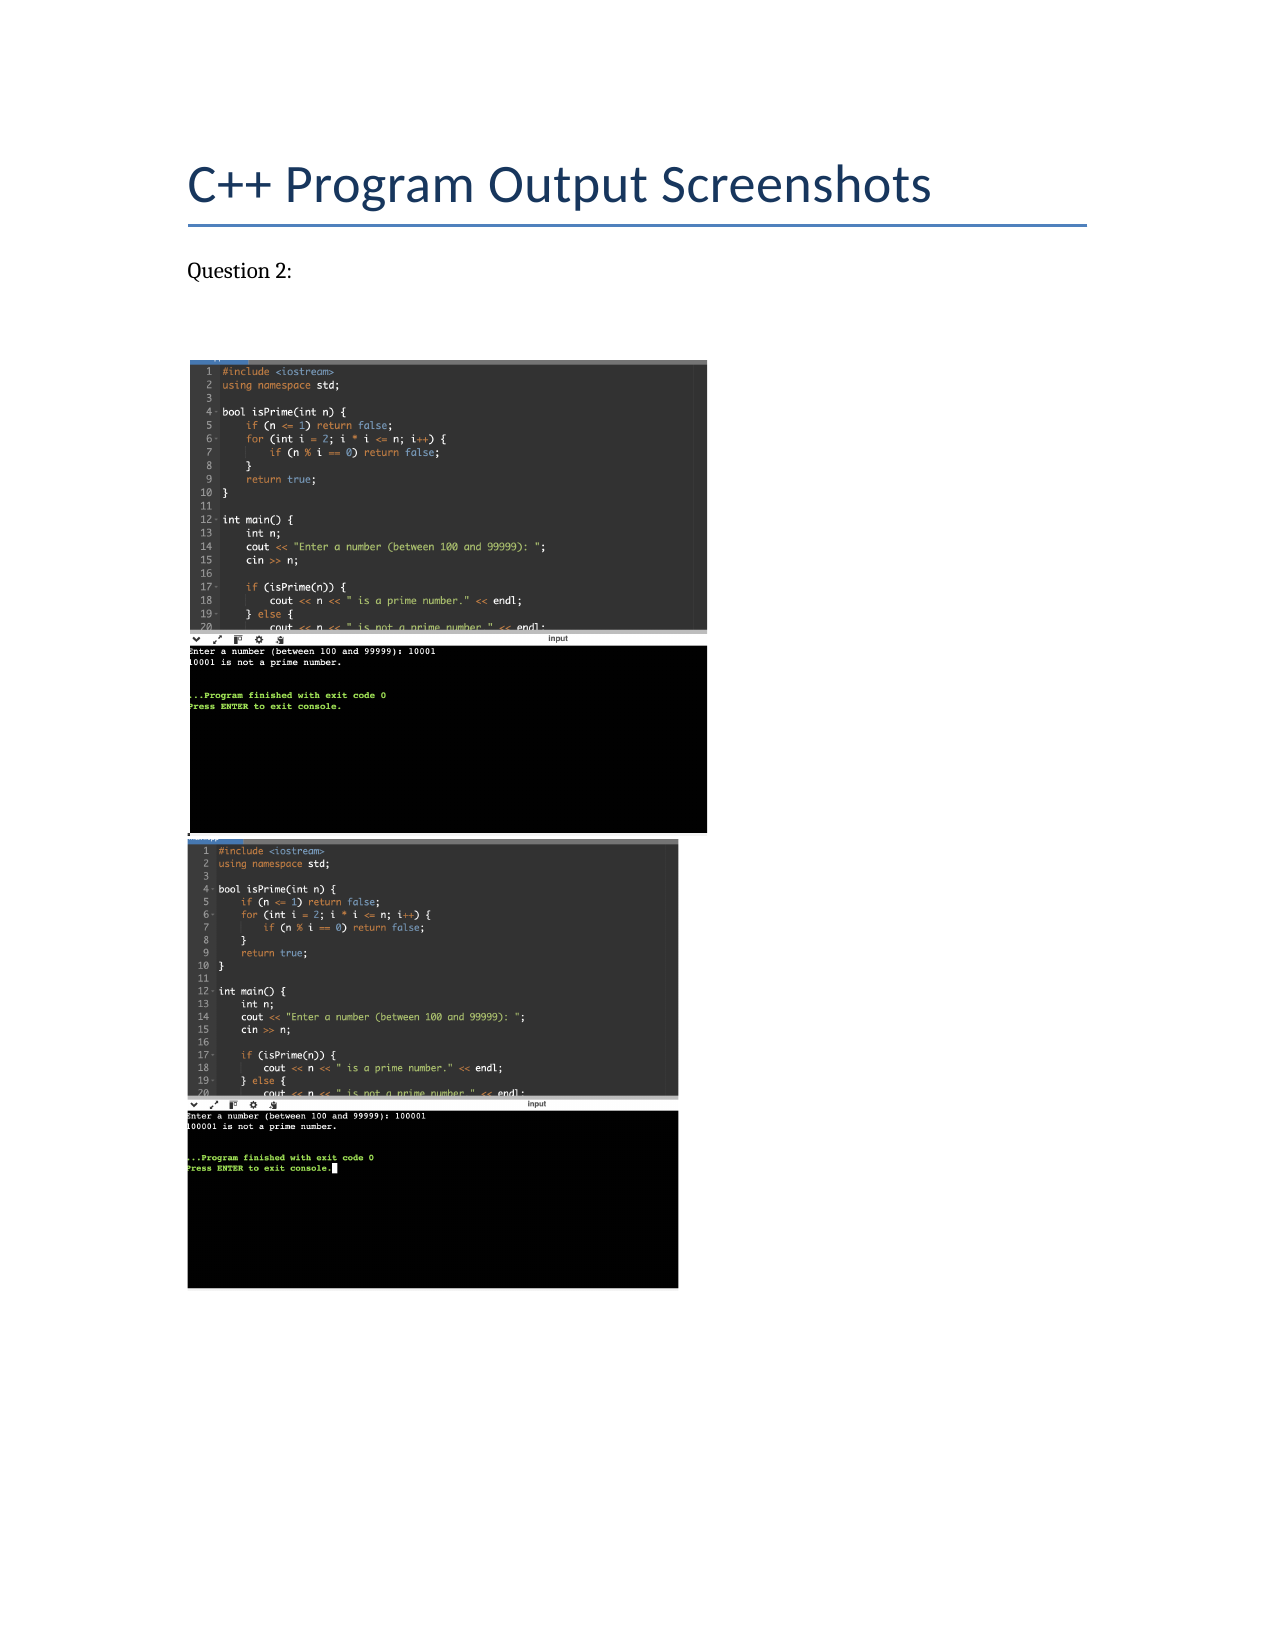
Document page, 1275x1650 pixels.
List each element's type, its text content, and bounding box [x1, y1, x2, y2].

text Question 2: [187, 258, 1087, 284]
picture [187, 839, 679, 1291]
picture [187, 360, 708, 836]
title C++ Program Output Screenshots [187, 150, 1087, 227]
